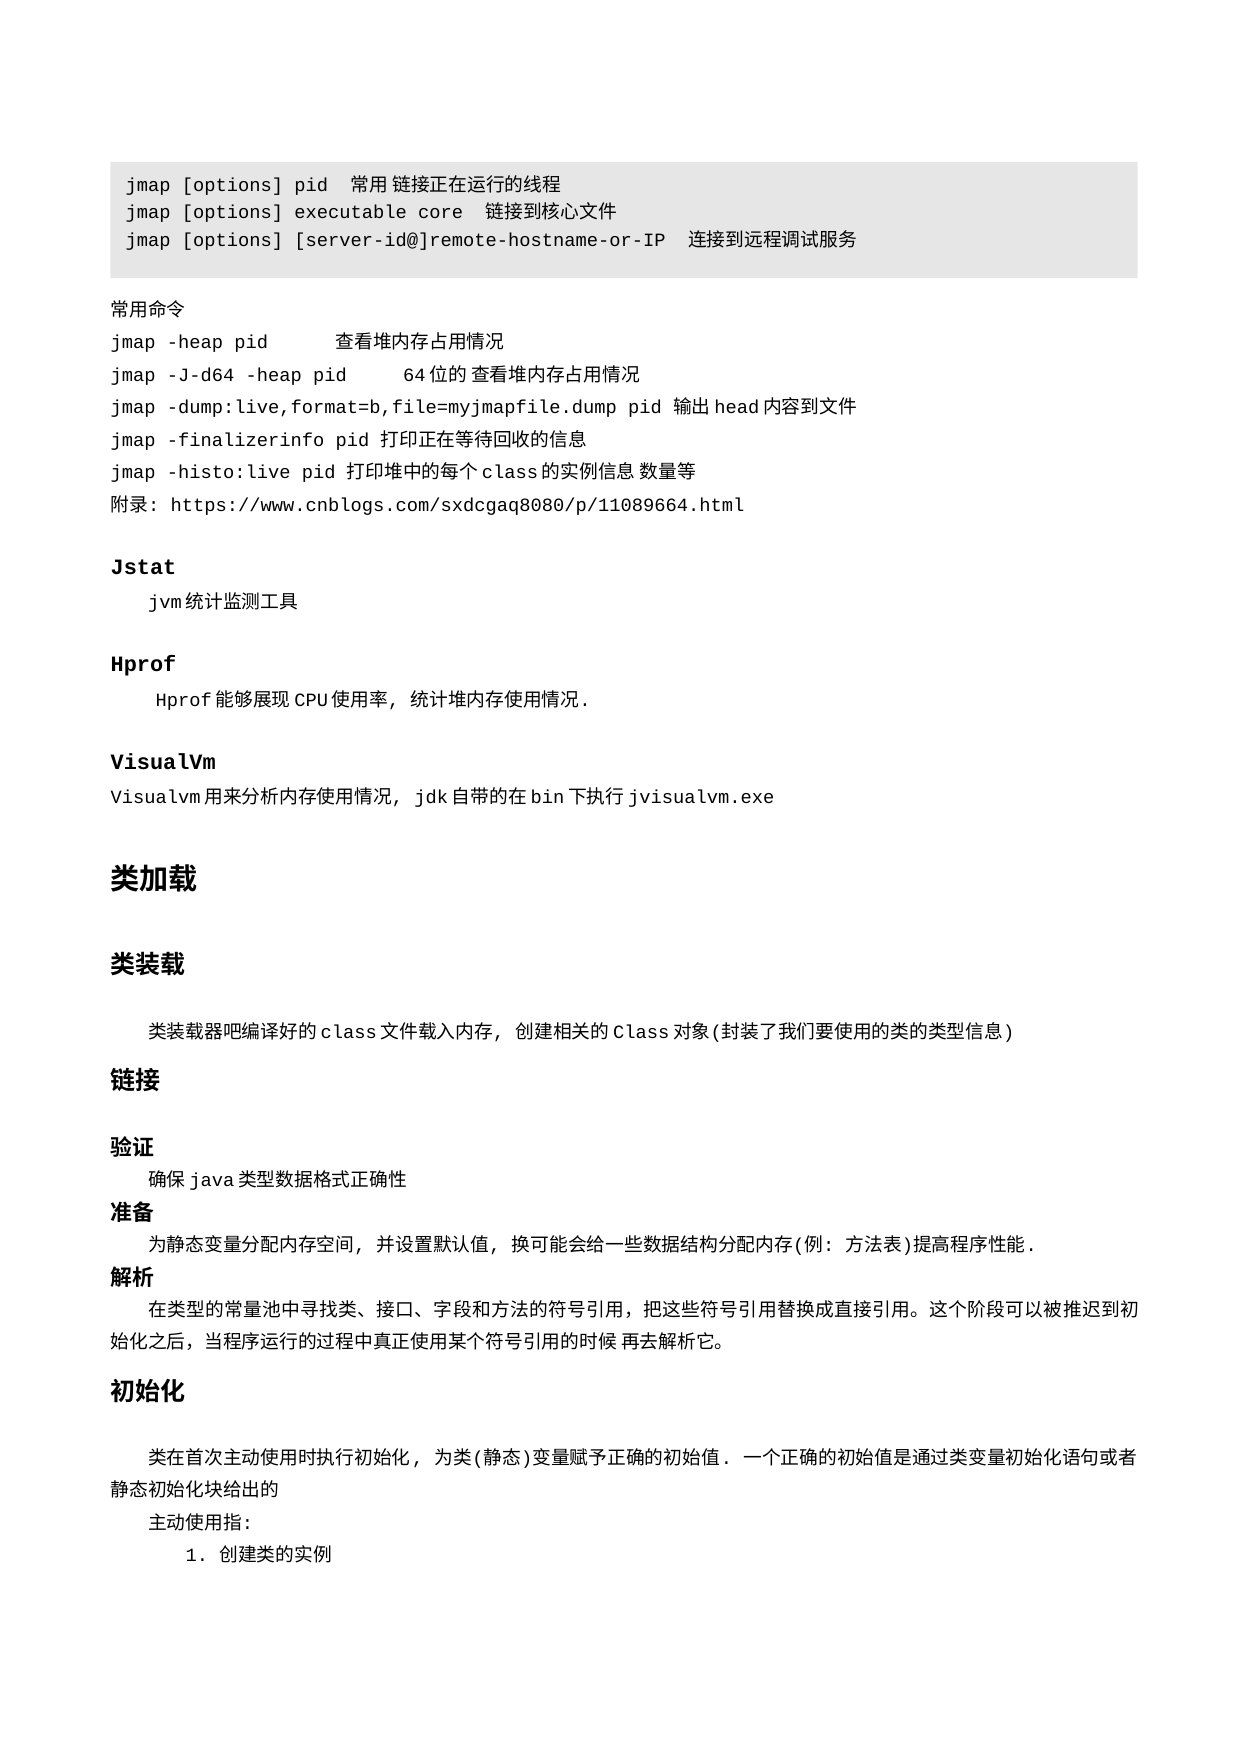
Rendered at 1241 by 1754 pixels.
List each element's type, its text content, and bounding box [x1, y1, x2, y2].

list jmap -finalizerinfo pid 打印正在等待回收的信息 [110, 422, 1139, 454]
subtitle VisualVm [110, 747, 1139, 779]
subtitle Hprof [110, 649, 1139, 682]
subtitle 准备 [110, 1194, 1139, 1227]
subtitle 类加载 [110, 844, 1139, 909]
subtitle 验证 [110, 1129, 1139, 1162]
subtitle 初始化 [110, 1357, 1139, 1422]
text jmap -J-d64 -heap pid 64位的 查看堆内存占用情况 [110, 357, 1139, 389]
list 附录: https://www.cnblogs.com/sxdcgaq8080/p/11089664.html [110, 487, 1139, 519]
subtitle 解析 [110, 1259, 1139, 1292]
text jmap -heap pid 查看堆内存占用情况 [110, 324, 1139, 357]
text 主动使用指: [110, 1505, 1139, 1537]
text 类在首次主动使用时执行初始化, 为类(静态)变量赋予正确的初始值. 一个正确的初始值是通过类变量初始化语句或者静态初始化块给出的 [110, 1440, 1139, 1505]
list Hprof能够展现CPU使用率, 统计堆内存使用情况. [110, 682, 1139, 714]
text 确保java类型数据格式正确性 [110, 1162, 1139, 1194]
text 1. 创建类的实例 [110, 1537, 1139, 1570]
subtitle Jstat [110, 552, 1139, 584]
text Visualvm用来分析内存使用情况, jdk自带的在bin下执行jvisualvm.exe [110, 779, 1139, 812]
text 为静态变量分配内存空间, 并设置默认值, 换可能会给一些数据结构分配内存(例: 方法表)提高程序性能. [110, 1227, 1139, 1259]
list jvm统计监测工具 [110, 584, 1139, 617]
text jmap -histo:live pid 打印堆中的每个class的实例信息 数量等 [110, 454, 1139, 487]
text jmap -dump:live,format=b,file=myjmapfile.dump pid 输出head内容到文件 [110, 389, 1139, 422]
subtitle 链接 [110, 1046, 1139, 1111]
text 常用命令 [110, 292, 1139, 324]
subtitle 类装载 [110, 931, 1139, 996]
text 在类型的常量池中寻找类、接口、字段和方法的符号引用，把这些符号引用替换成直接引用。这个阶段可以被推迟到初始化之后，当程序运行的过程中真正使用某个符号引用的时候 再去解析它。 [110, 1292, 1139, 1357]
text 类装载器吧编译好的class文件载入内存, 创建相关的Class对象(封装了我们要使用的类的类型信息) [110, 1014, 1139, 1046]
